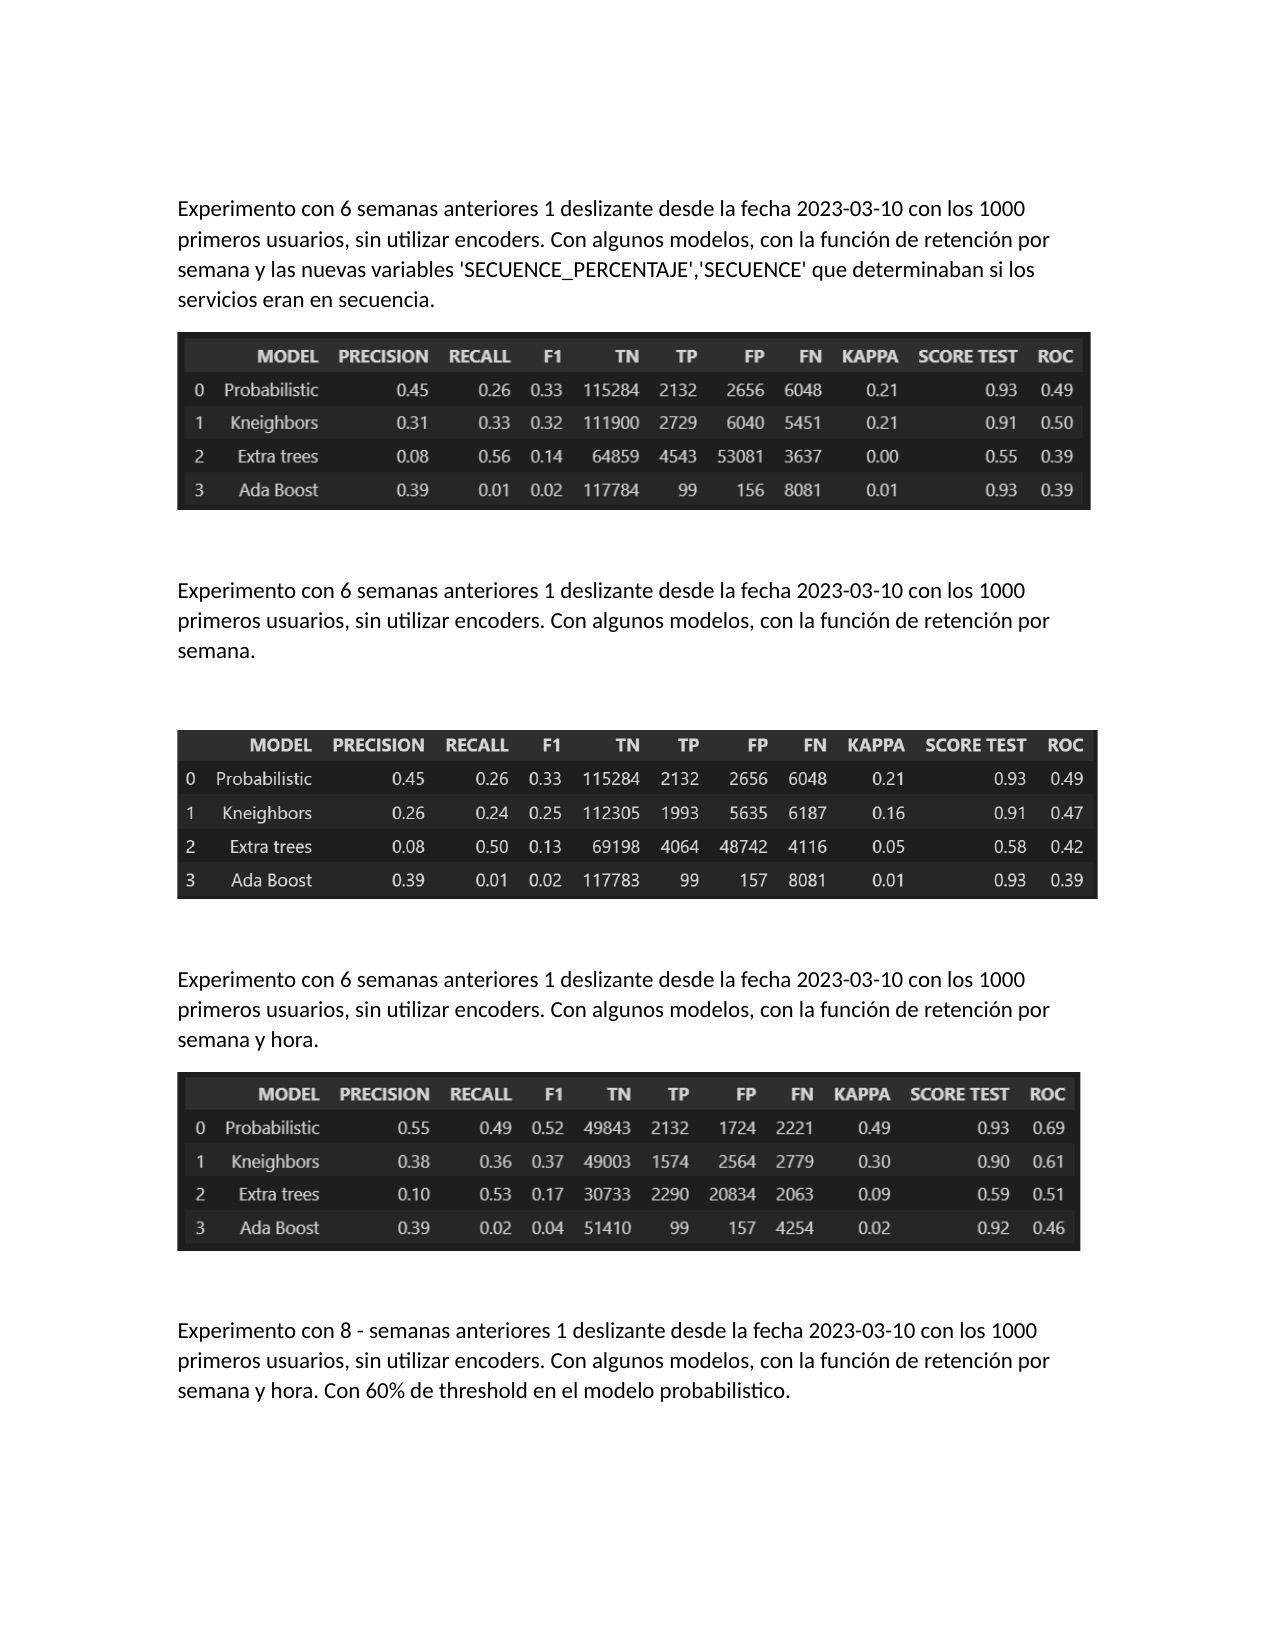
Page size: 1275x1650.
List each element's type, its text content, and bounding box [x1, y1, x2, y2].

text Experimento con 8 - semanas anteriores 1 deslizante desde la fecha 2023-03-10 con los 1000 primeros usuarios, sin utilizar encoders. Con algunos modelos, con la función de retención por semana y hora. Con 60% de threshold en el modelo probabilistico. [177, 1316, 1098, 1404]
text Experimento con 6 semanas anteriores 1 deslizante desde la fecha 2023-03-10 con los 1000 primeros usuarios, sin utilizar encoders. Con algunos modelos, con la función de retención por semana y las nuevas variables 'SECUENCE_PERCENTAJE','SECUENCE' que determinaban si los servicios eran en secuencia. [177, 194, 1098, 313]
picture [177, 1072, 1081, 1251]
text Experimento con 6 semanas anteriores 1 deslizante desde la fecha 2023-03-10 con los 1000 primeros usuarios, sin utilizar encoders. Con algunos modelos, con la función de retención por semana y hora. [177, 965, 1098, 1053]
picture [177, 730, 1098, 899]
text Experimento con 6 semanas anteriores 1 deslizante desde la fecha 2023-03-10 con los 1000 primeros usuarios, sin utilizar encoders. Con algunos modelos, con la función de retención por semana. [177, 576, 1098, 664]
picture [177, 332, 1091, 510]
